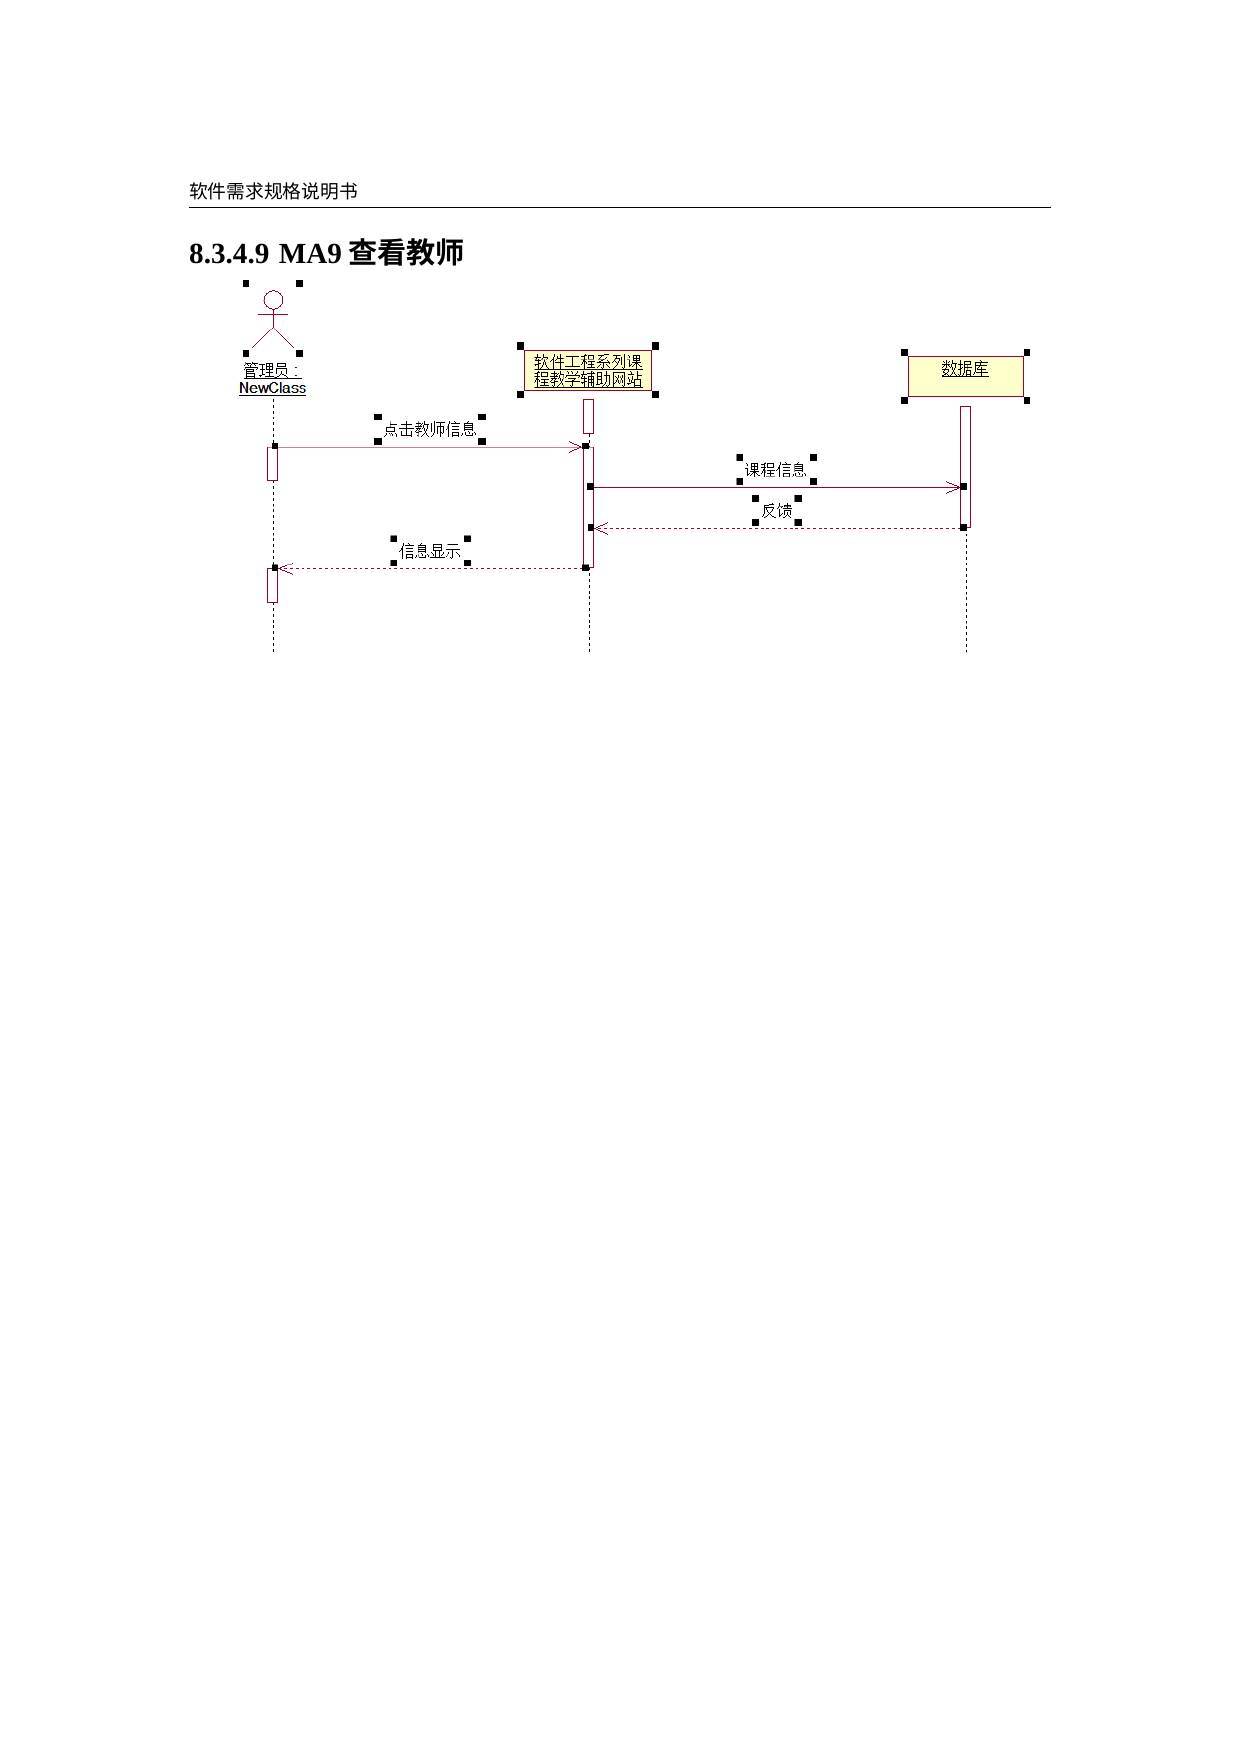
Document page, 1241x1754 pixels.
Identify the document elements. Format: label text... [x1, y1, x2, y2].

picture [188, 271, 1054, 653]
subtitle MA9查看教师 [189, 229, 1051, 271]
